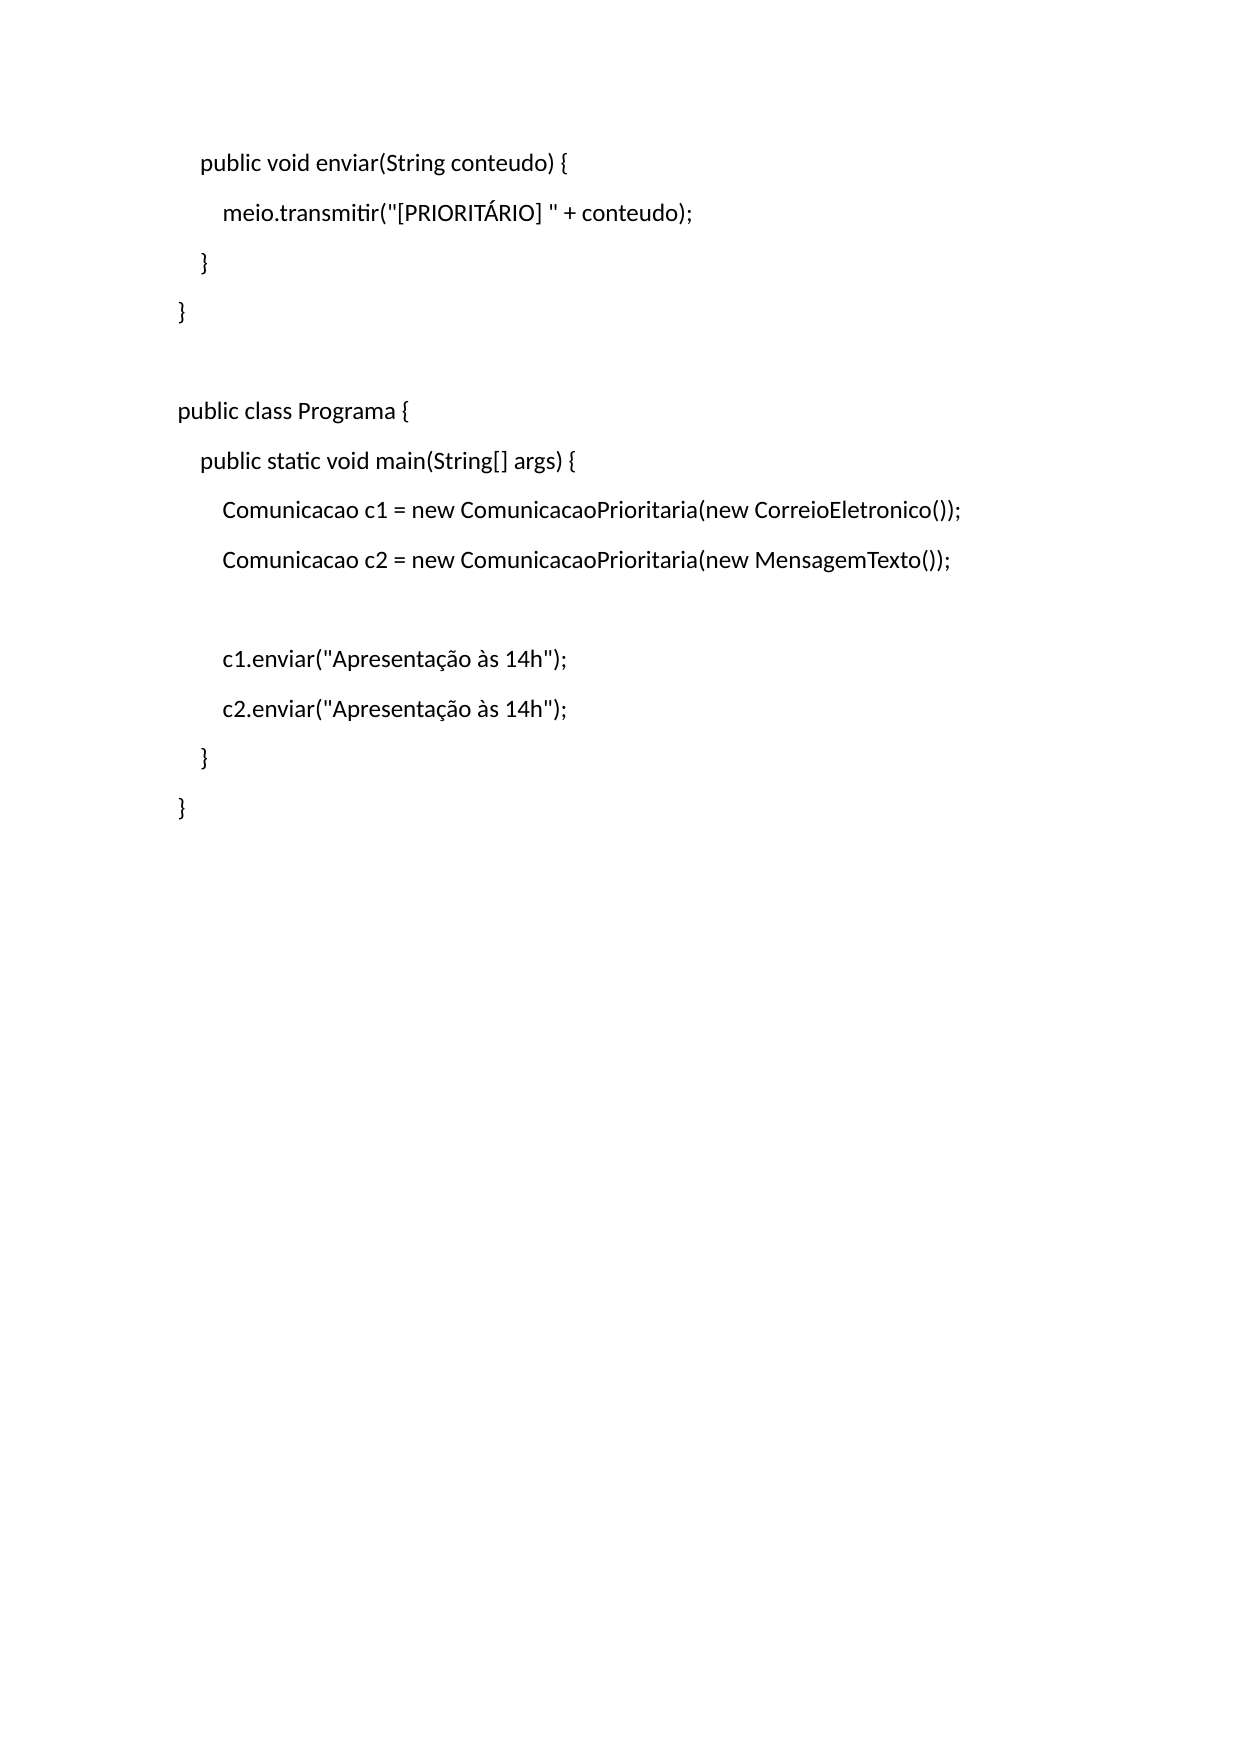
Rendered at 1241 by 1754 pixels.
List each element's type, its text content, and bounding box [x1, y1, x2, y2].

text c1.enviar("Apresentação às 14h"); [177, 643, 1063, 674]
text public void enviar(String conteudo) { [177, 148, 1063, 178]
text } [177, 247, 1063, 277]
text } [177, 792, 1063, 823]
text meio.transmitir("[PRIORITÁRIO] " + conteudo); [177, 197, 1063, 228]
text c2.enviar("Apresentação às 14h"); [177, 693, 1063, 723]
text public class Programa { [177, 396, 1063, 426]
text } [177, 743, 1063, 773]
text public static void main(String[] args) { [177, 445, 1063, 476]
text Comunicacao c1 = new ComunicacaoPrioritaria(new CorreioEletronico()); [177, 495, 1063, 525]
text } [177, 296, 1063, 327]
text Comunicacao c2 = new ComunicacaoPrioritaria(new MensagemTexto()); [177, 544, 1063, 575]
